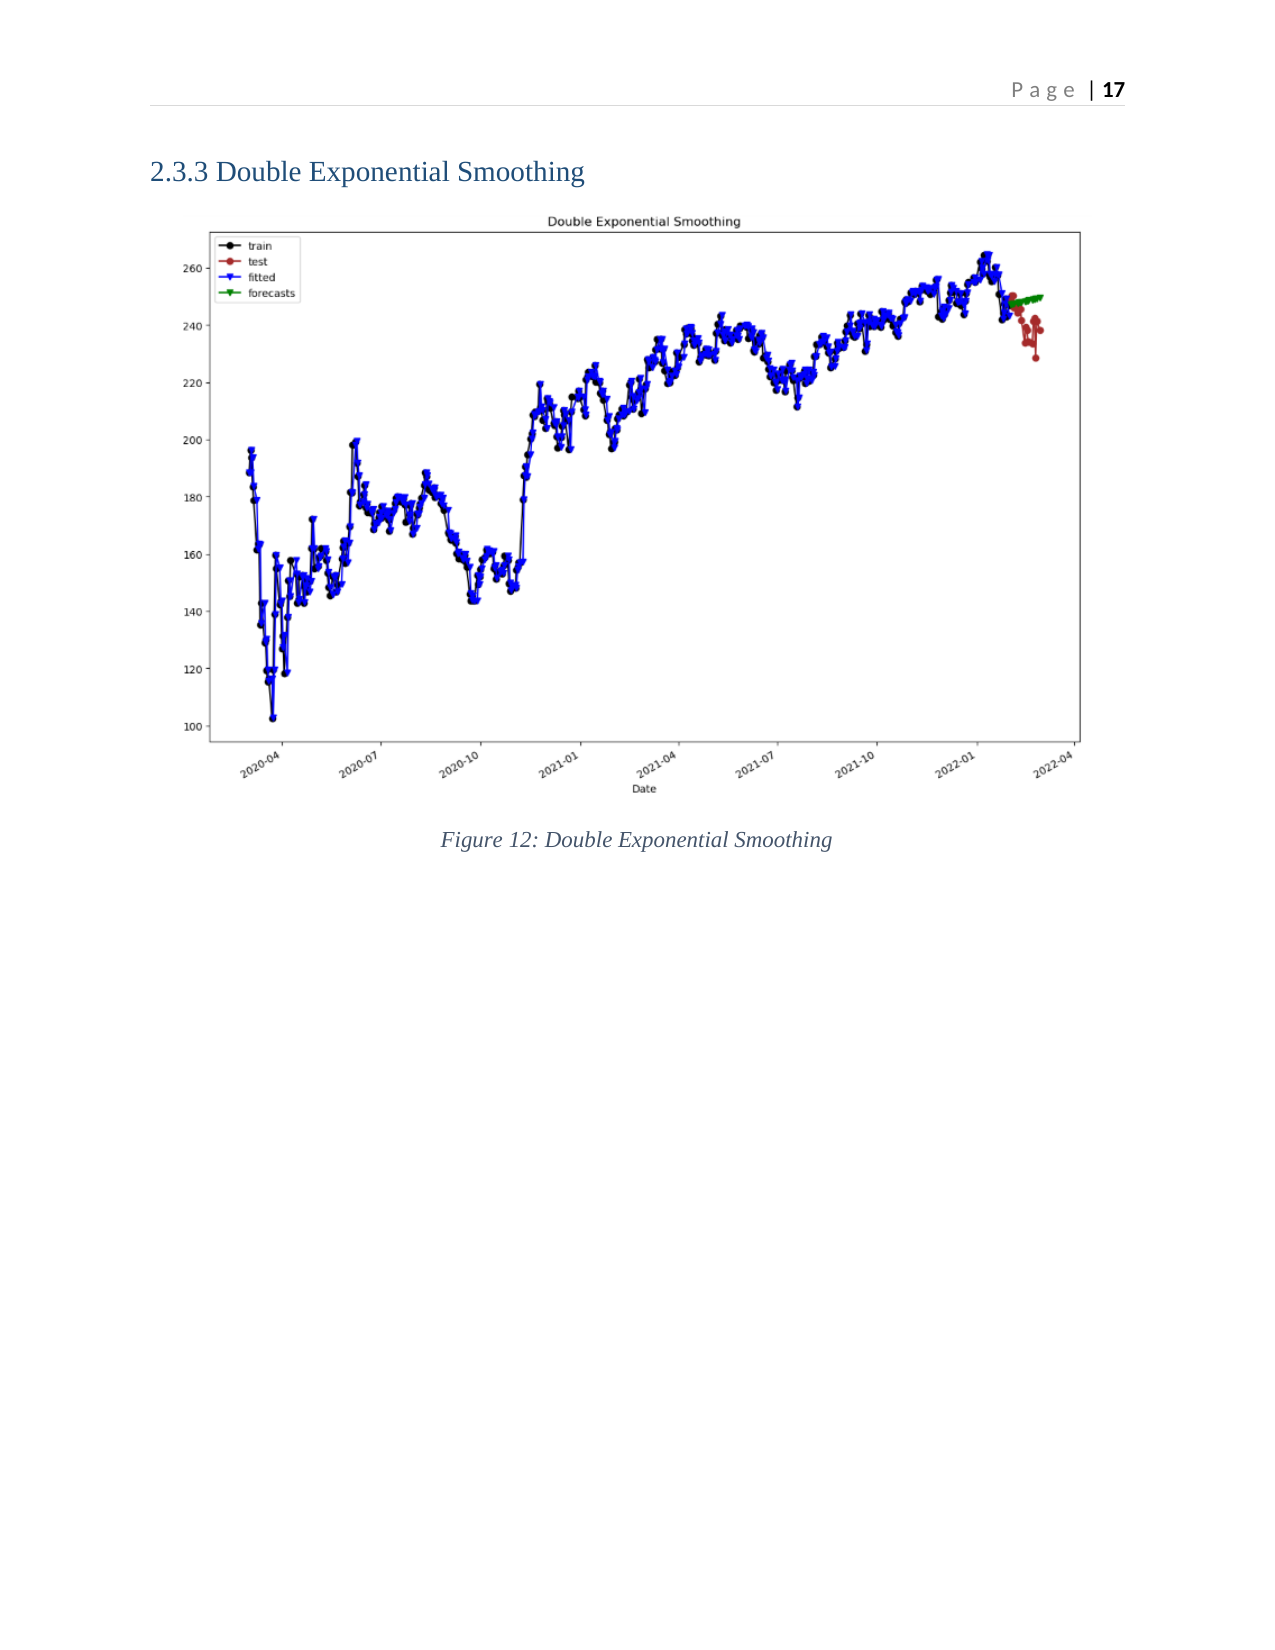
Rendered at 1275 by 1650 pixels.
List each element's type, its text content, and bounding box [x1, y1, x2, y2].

subtitle 2.3.3 Double Exponential Smoothing [150, 154, 1125, 188]
picture [183, 215, 1092, 796]
text Figure 12: Double Exponential Smoothing [150, 826, 1125, 852]
